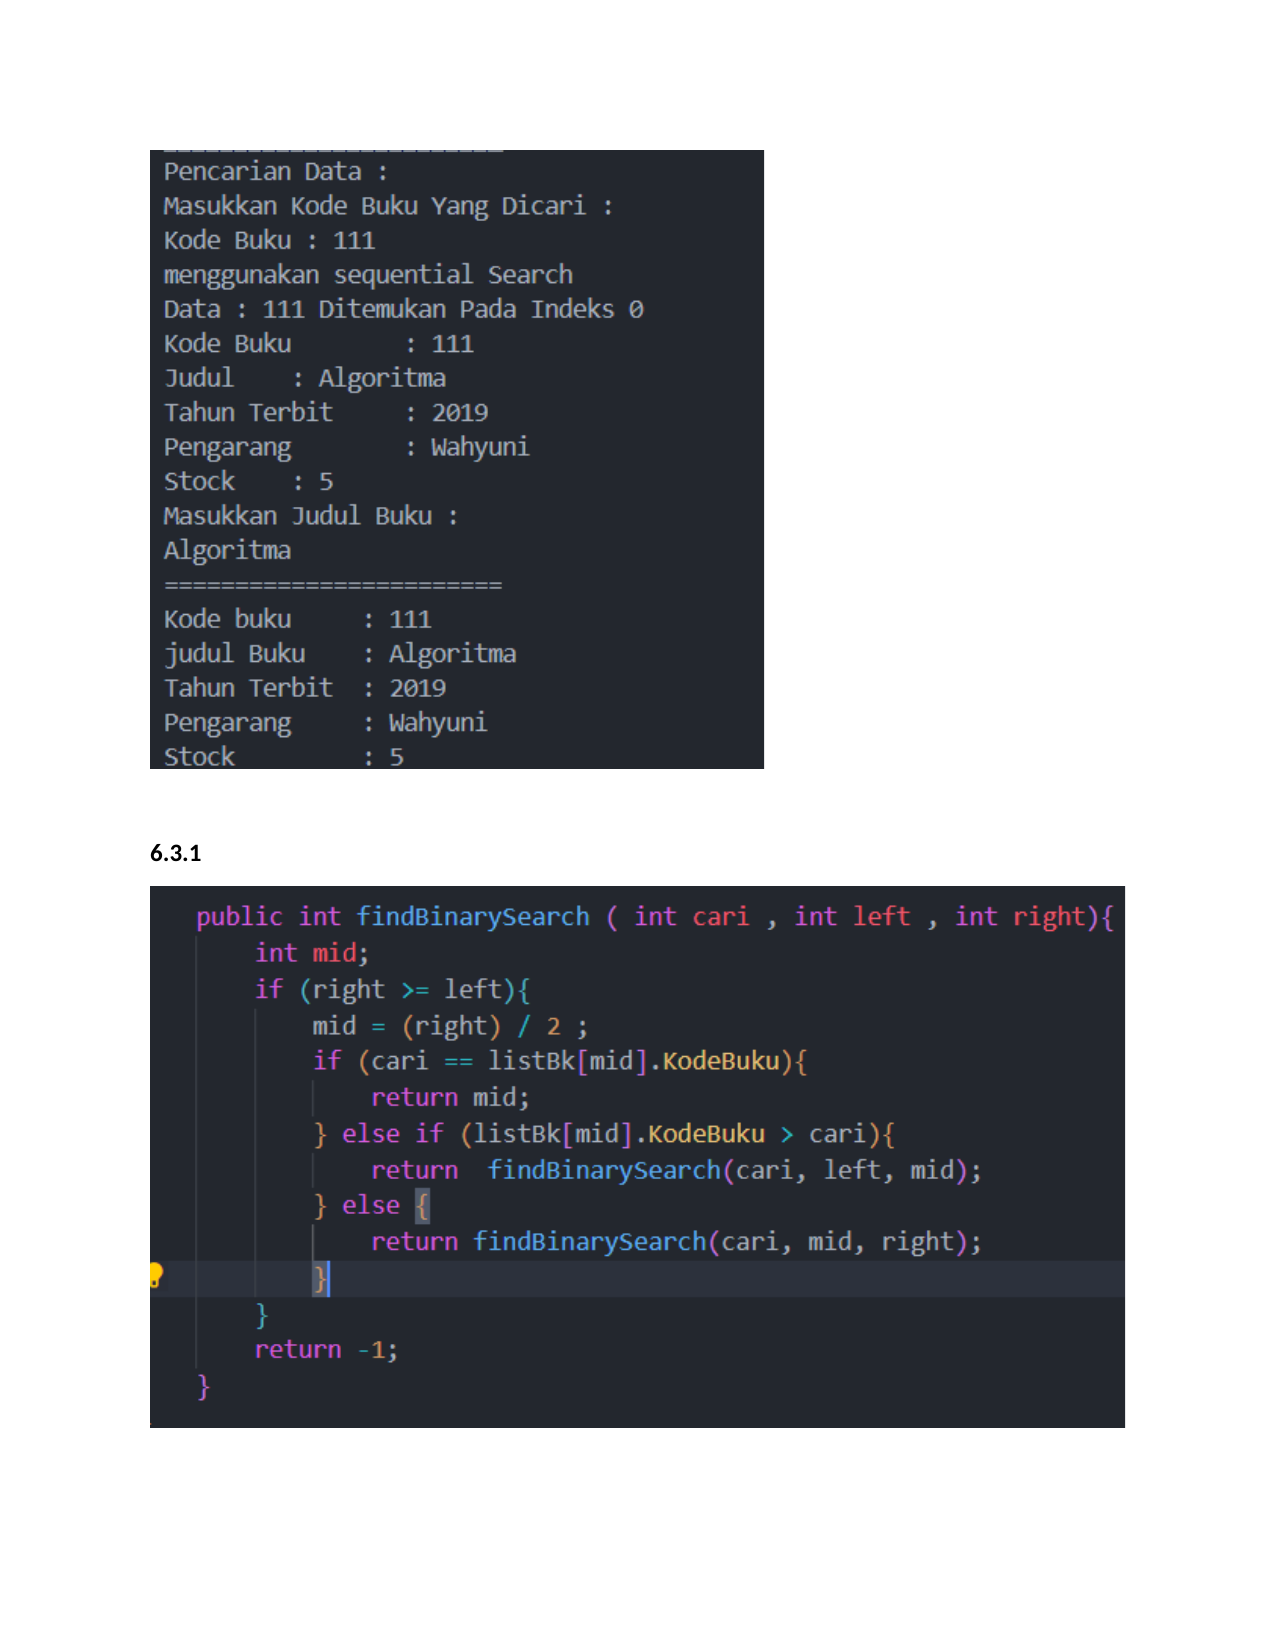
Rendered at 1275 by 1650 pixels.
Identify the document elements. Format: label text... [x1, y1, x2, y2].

picture [150, 886, 1125, 1428]
text 6.3.1 [150, 837, 1125, 868]
picture [150, 150, 765, 769]
